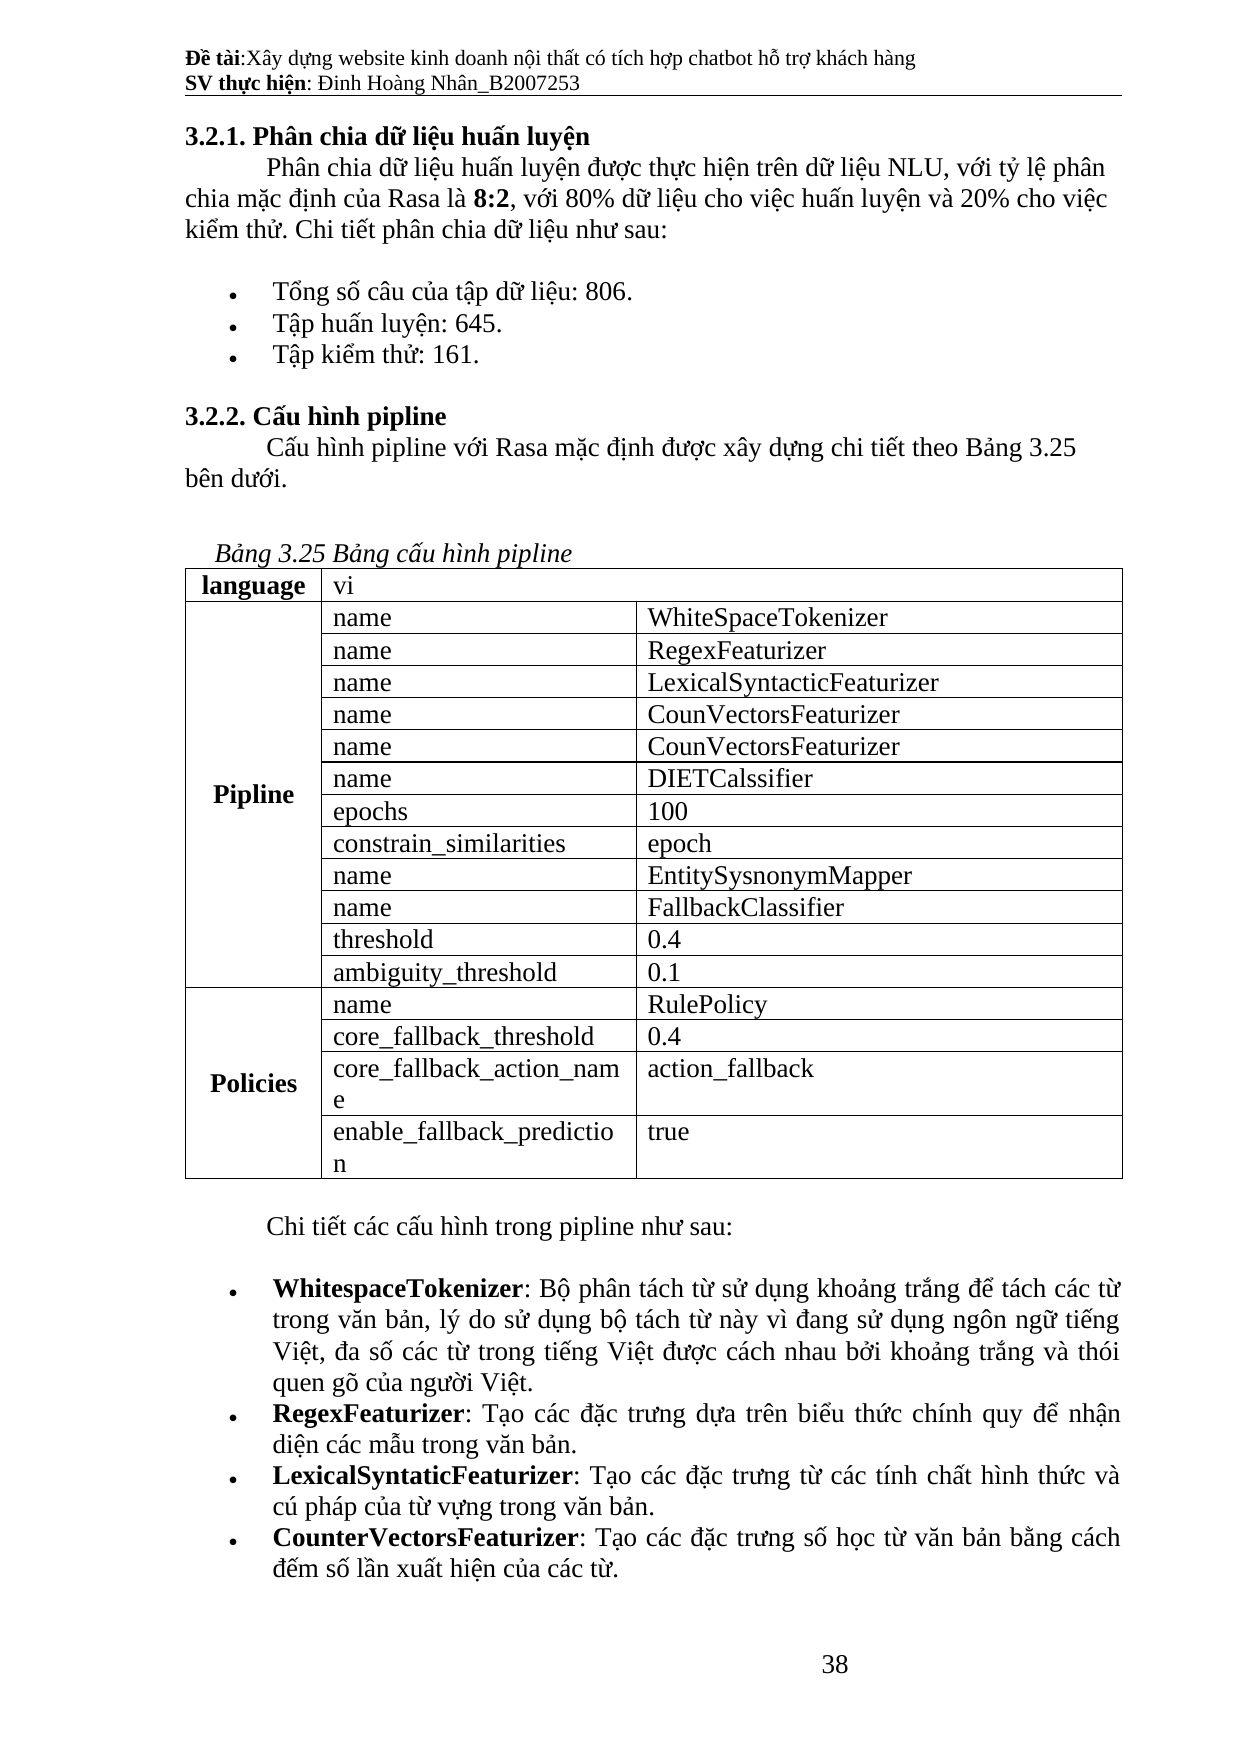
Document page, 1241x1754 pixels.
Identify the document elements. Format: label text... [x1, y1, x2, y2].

list Chi tiết các cấu hình trong pipline như sau: [185, 1210, 1122, 1241]
table_cell CounVectorsFeaturizer [637, 730, 1122, 761]
list CounterVectorsFeaturizer: Tạo các đặc trưng số học từ văn bản bằng cách đếm số lần xuất hiện của các từ. [228, 1521, 1122, 1584]
table_cell RulePolicy [637, 988, 1122, 1019]
table_cell epochs [322, 795, 636, 826]
table_cell threshold [322, 924, 636, 954]
table_header vi [322, 569, 1122, 601]
table_cell epoch [637, 827, 1122, 858]
list RegexFeaturizer: Tạo các đặc trưng dựa trên biểu thức chính quy để nhận diện các mẫu trong văn bản. [228, 1397, 1122, 1459]
table_cell Policies [186, 988, 321, 1178]
table_cell enable_fallback_prediction [322, 1116, 636, 1178]
table_cell action_fallback [637, 1052, 1122, 1114]
table_cell CounVectorsFeaturizer [637, 698, 1122, 729]
table_cell 0.1 [637, 956, 1122, 987]
table_cell name [322, 666, 636, 697]
table_cell RegexFeaturizer [637, 634, 1122, 665]
table_cell name [322, 634, 636, 665]
table_cell core_fallback_threshold [322, 1020, 636, 1051]
table_cell WhiteSpaceTokenizer [637, 602, 1122, 633]
table_header language [186, 569, 321, 601]
list Cấu hình pipline [185, 400, 1122, 431]
table_cell 0.4 [637, 924, 1122, 954]
list Tập huấn luyện: 645. [228, 307, 1122, 338]
text Bảng 3.25 Bảng cấu hình pipline [185, 537, 1122, 568]
table_cell true [637, 1116, 1122, 1178]
table_cell name [322, 763, 636, 794]
table_cell DIETCalssifier [637, 763, 1122, 794]
list Cấu hình pipline với Rasa mặc định được xây dựng chi tiết theo Bảng 3.25 bên dưới. [185, 431, 1122, 493]
table_cell 0.4 [637, 1020, 1122, 1051]
table_cell 100 [637, 795, 1122, 826]
list Phân chia dữ liệu huấn luyện được thực hiện trên dữ liệu NLU, với tỷ lệ phân chia mặc định của Rasa là 8:2, với 80% dữ liệu cho việc huấn luyện và 20% cho việc kiểm thử. Chi tiết phân chia dữ liệu như sau: [185, 151, 1122, 244]
table_cell name [322, 988, 636, 1019]
table_cell Pipline [186, 602, 321, 987]
table_cell name [322, 730, 636, 761]
list Phân chia dữ liệu huấn luyện [185, 120, 1122, 151]
table_cell ambiguity_threshold [322, 956, 636, 987]
list WhitespaceTokenizer: Bộ phân tách từ sử dụng khoảng trắng để tách các từ trong văn bản, lý do sử dụng bộ tách từ này vì đang sử dụng ngôn ngữ tiếng Việt, đa số các từ trong tiếng Việt được cách nhau bởi khoảng trắng và thói quen gõ của người Việt. [228, 1272, 1122, 1397]
table_cell name [322, 698, 636, 729]
list LexicalSyntaticFeaturizer: Tạo các đặc trưng từ các tính chất hình thức và cú pháp của từ vựng trong văn bản. [228, 1459, 1122, 1521]
table_cell name [322, 891, 636, 922]
table_cell FallbackClassifier [637, 891, 1122, 922]
list Tập kiểm thử: 161. [228, 338, 1122, 369]
table_cell name [322, 859, 636, 890]
table_cell EntitySysnonymMapper [637, 859, 1122, 890]
table_cell name [322, 602, 636, 633]
table_cell constrain_similarities [322, 827, 636, 858]
table_cell core_fallback_action_name [322, 1052, 636, 1114]
table_cell LexicalSyntacticFeaturizer [637, 666, 1122, 697]
list Tổng số câu của tập dữ liệu: 806. [228, 276, 1122, 307]
